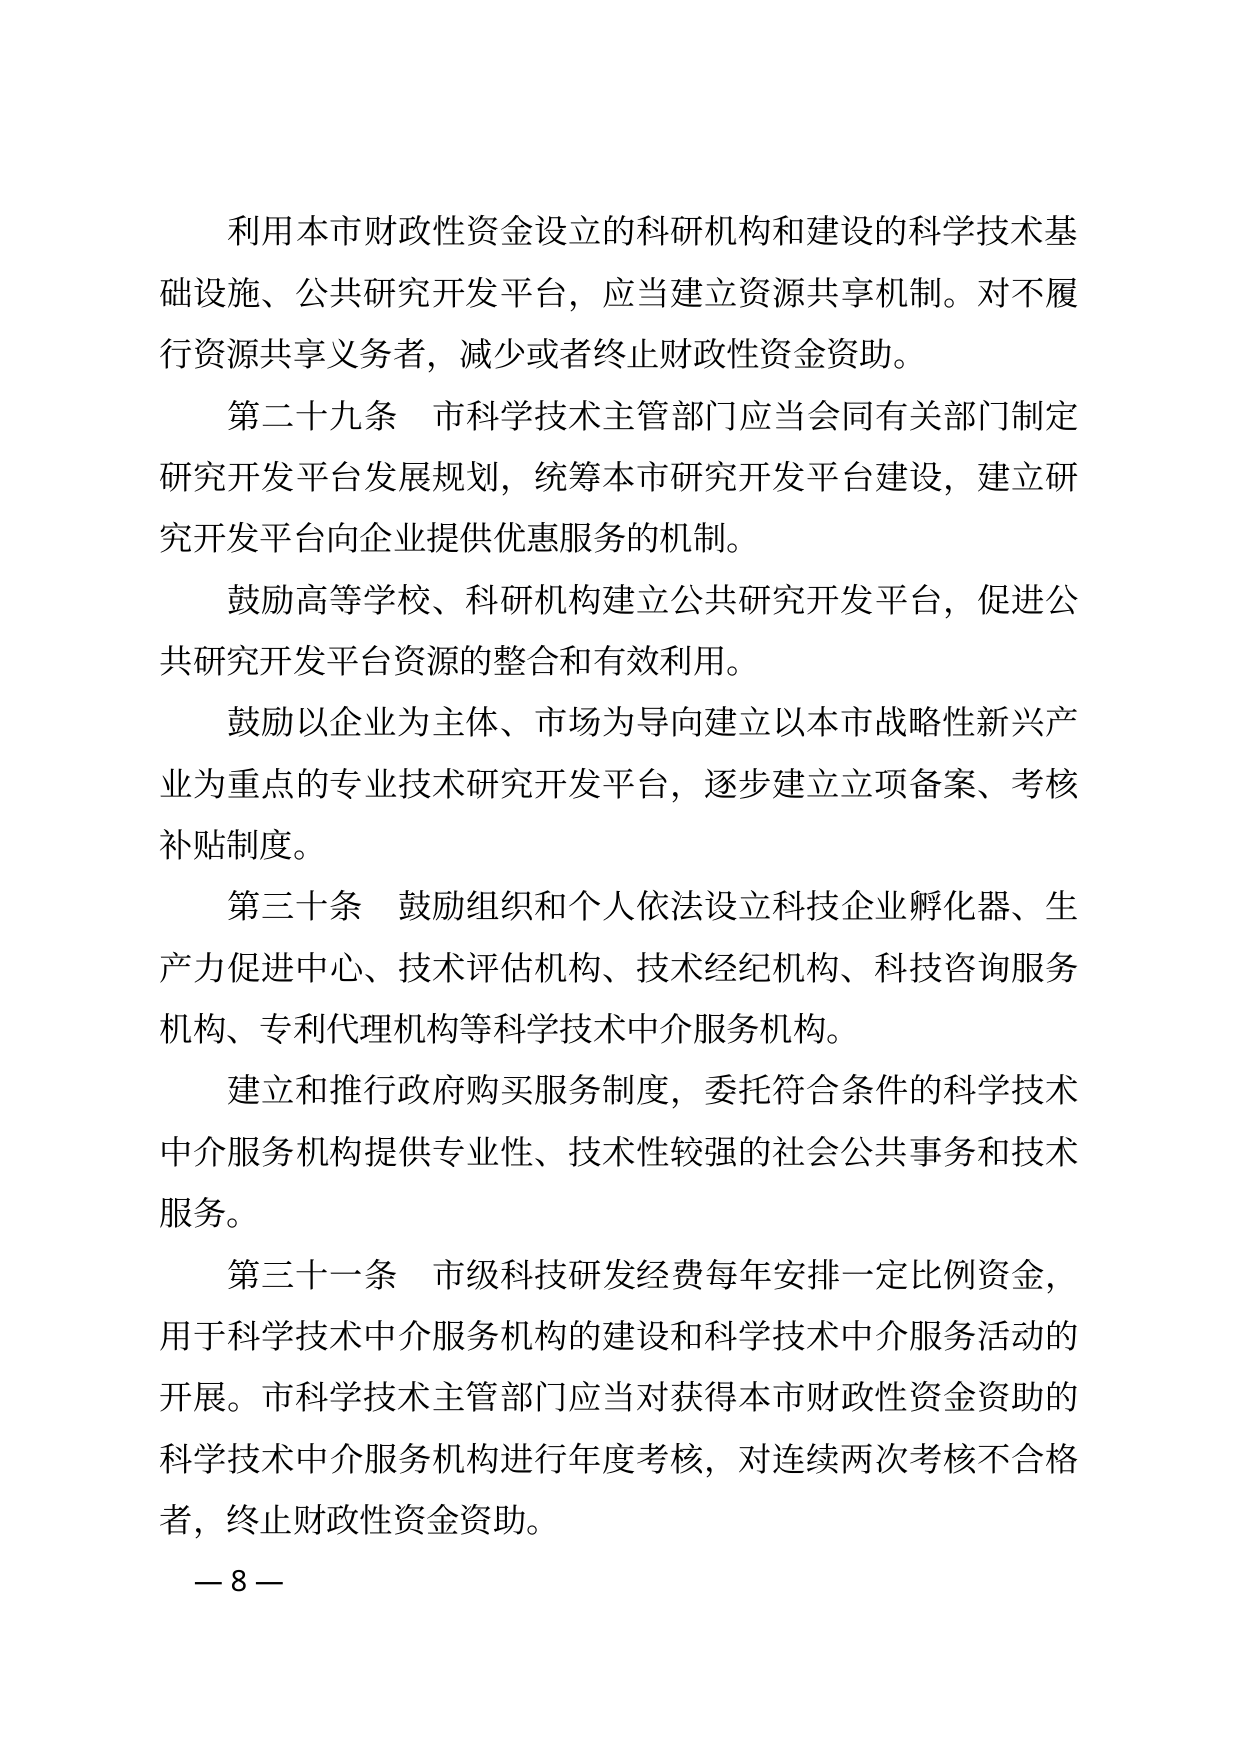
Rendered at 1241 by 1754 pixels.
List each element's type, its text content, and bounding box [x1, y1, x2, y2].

text 鼓励以企业为主体、市场为导向建立以本市战略性新兴产业为重点的专业技术研究开发平台，逐步建立立项备案、考核补贴制度。 [159, 686, 1081, 870]
text 第二十九条 市科学技术主管部门应当会同有关部门制定研究开发平台发展规划，统筹本市研究开发平台建设，建立研究开发平台向企业提供优惠服务的机制。 [159, 379, 1081, 563]
text 利用本市财政性资金设立的科研机构和建设的科学技术基础设施、公共研究开发平台，应当建立资源共享机制。对不履行资源共享义务者，减少或者终止财政性资金资助。 [159, 195, 1081, 379]
text 鼓励高等学校、科研机构建立公共研究开发平台，促进公共研究开发平台资源的整合和有效利用。 [159, 563, 1081, 686]
text 第三十一条 市级科技研发经费每年安排一定比例资金，用于科学技术中介服务机构的建设和科学技术中介服务活动的开展。市科学技术主管部门应当对获得本市财政性资金资助的科学技术中介服务机构进行年度考核，对连续两次考核不合格者，终止财政性资金资助。 [159, 1238, 1081, 1545]
text 建立和推行政府购买服务制度，委托符合条件的科学技术中介服务机构提供专业性、技术性较强的社会公共事务和技术服务。 [159, 1054, 1081, 1238]
text 第三十条 鼓励组织和个人依法设立科技企业孵化器、生产力促进中心、技术评估机构、技术经纪机构、科技咨询服务机构、专利代理机构等科学技术中介服务机构。 [159, 870, 1081, 1054]
